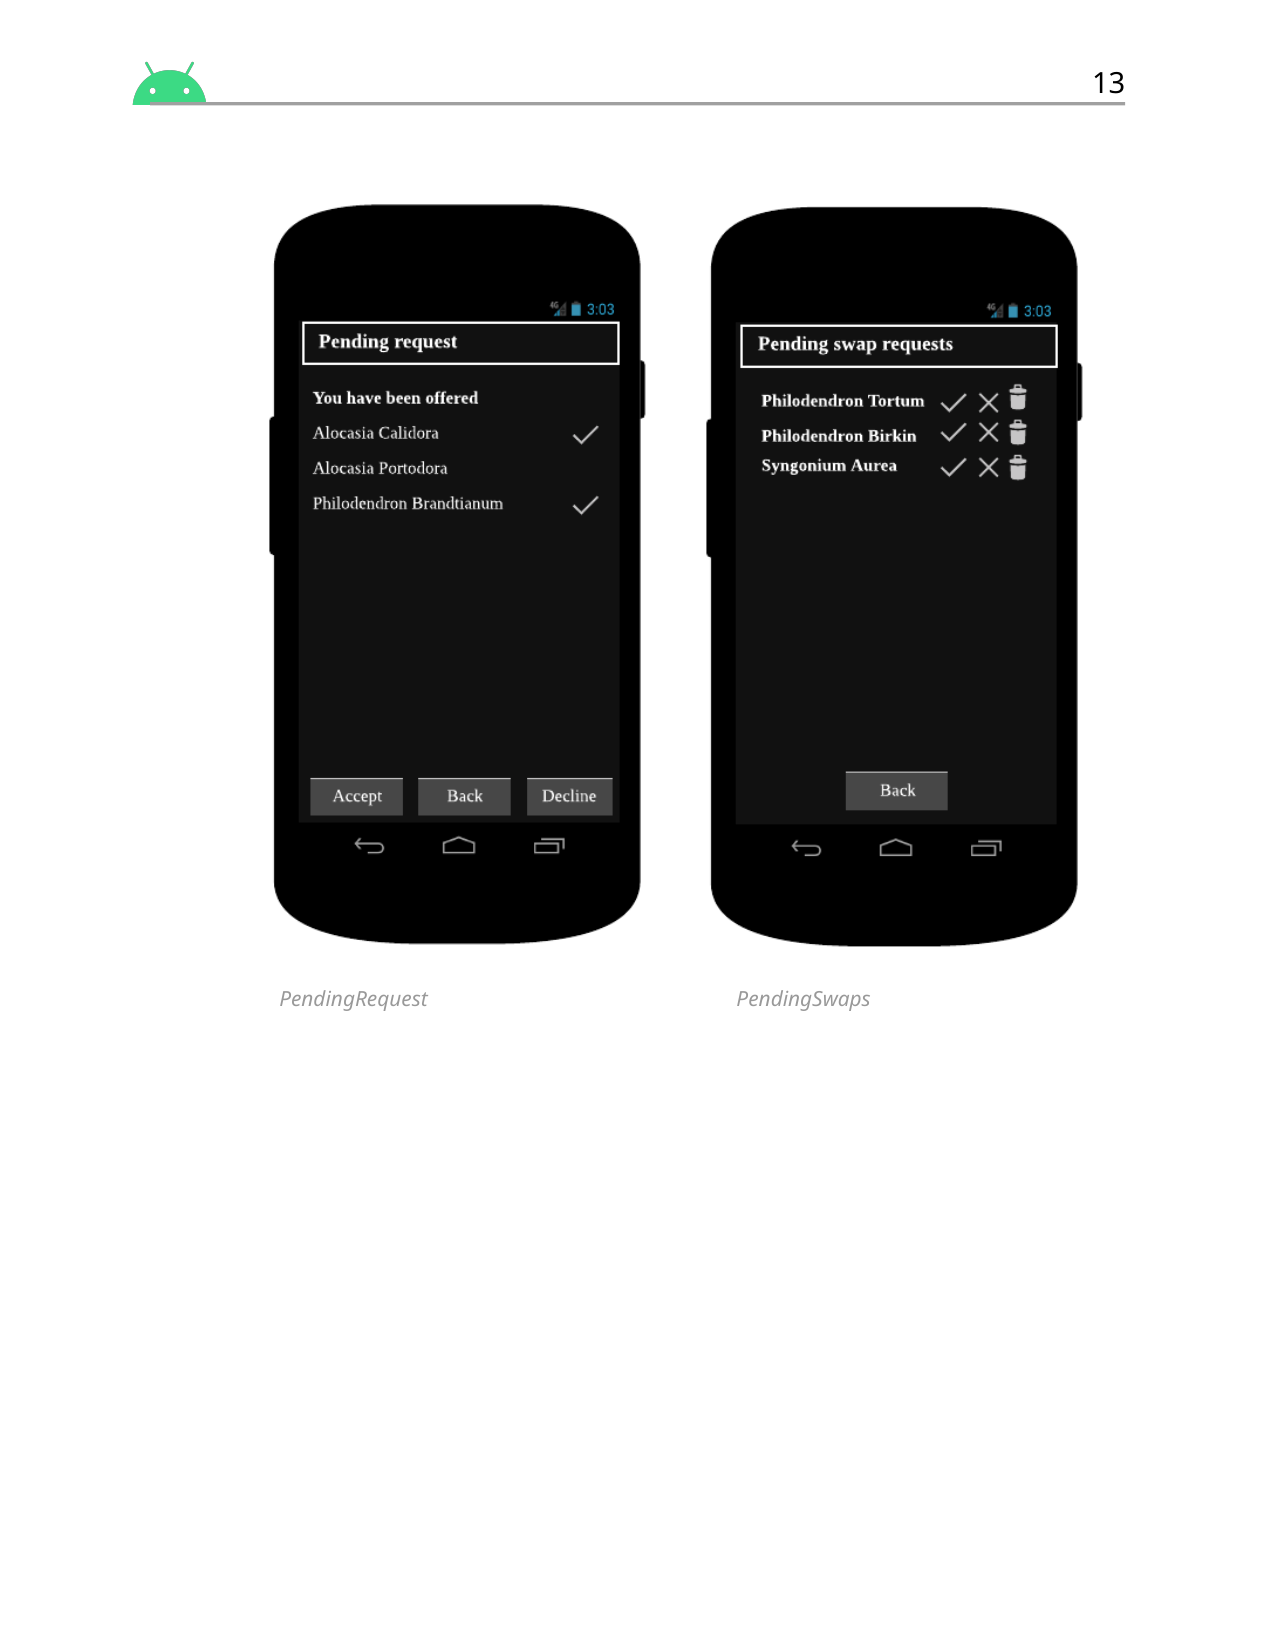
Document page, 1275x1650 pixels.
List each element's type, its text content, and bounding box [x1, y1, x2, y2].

picture [126, 54, 213, 105]
picture [225, 141, 1096, 966]
text PendingRequest PendingSwaps [225, 984, 1125, 1012]
